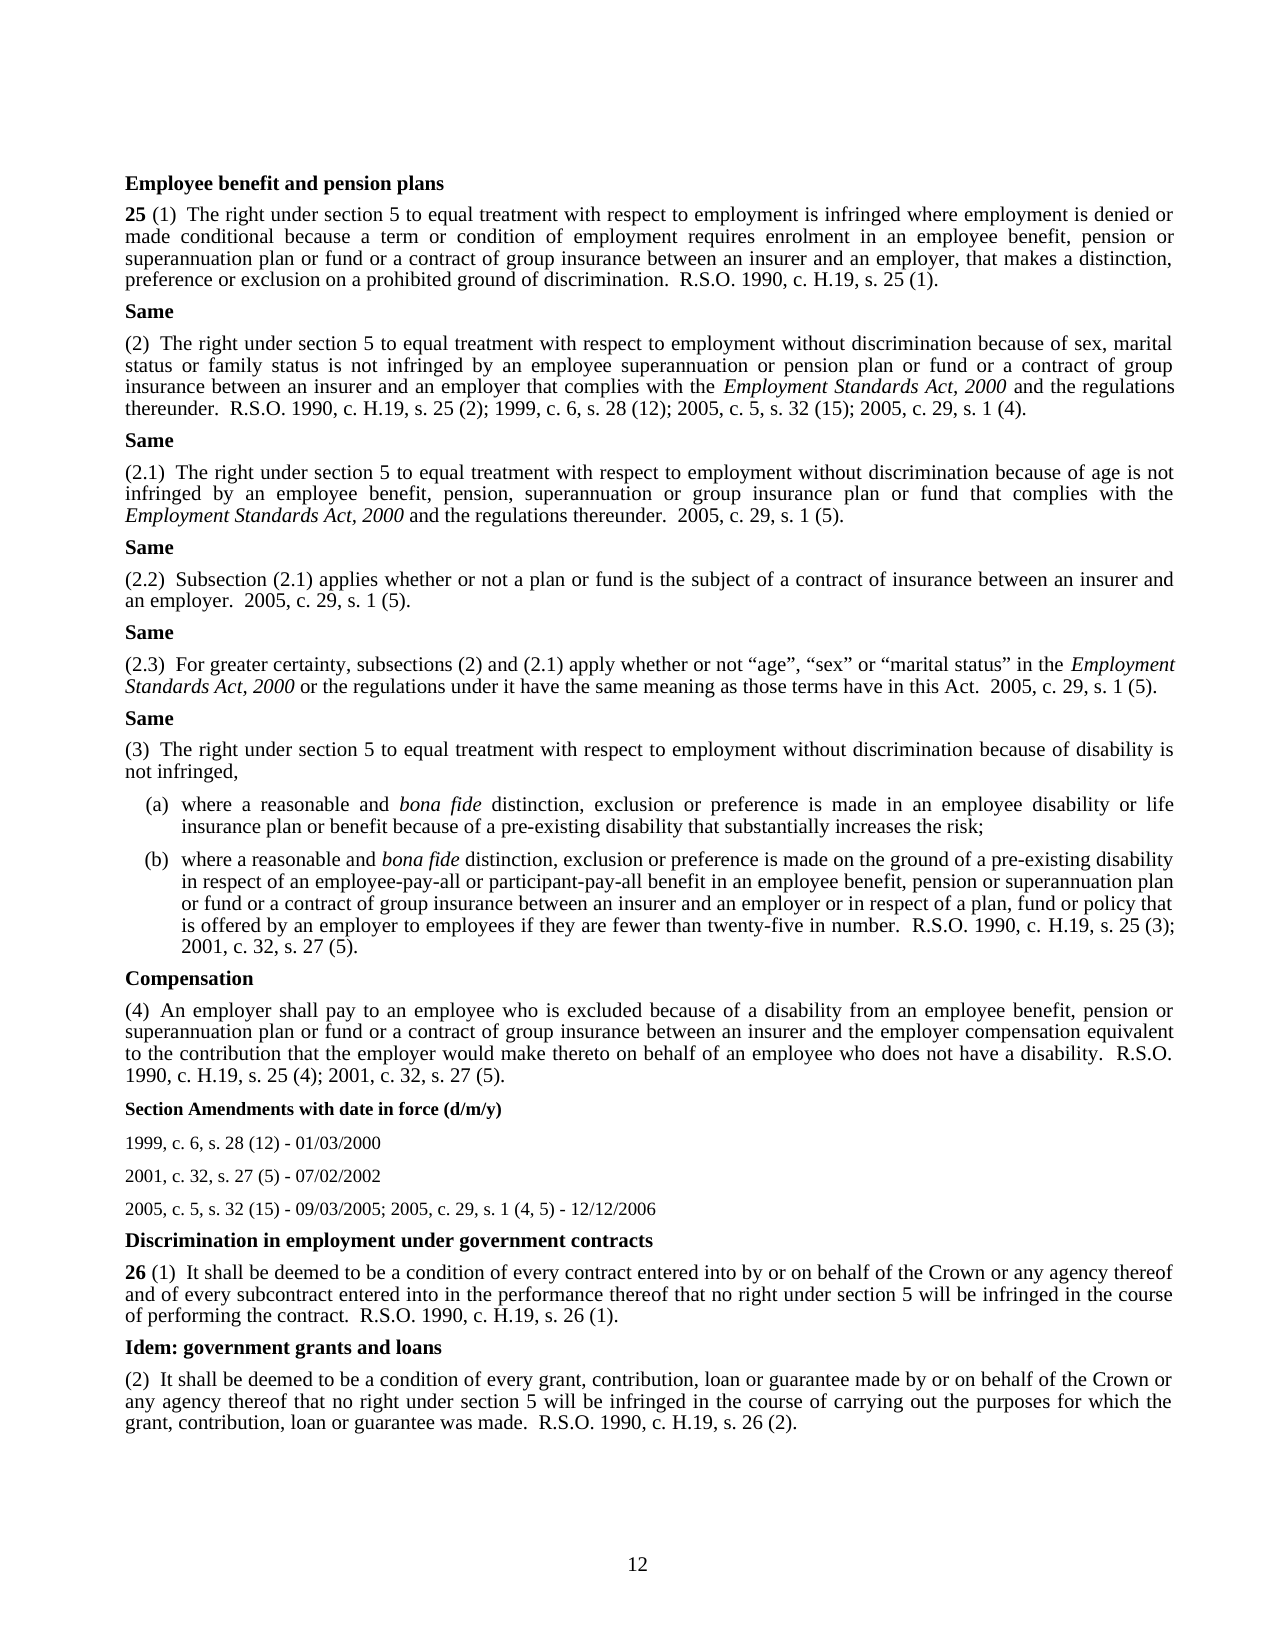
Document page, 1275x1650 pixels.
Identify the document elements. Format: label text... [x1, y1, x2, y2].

text (2.3) For greater certainty, subsections (2) and (2.1) apply whether or not “age”, “sex” or “marital status” in the Employment Standards Act, 2000 or the regulations under it have the same meaning as those terms have in this Act. 2005, c. 29, s. 1 (5). [125, 654, 1175, 697]
text Same [125, 539, 1175, 558]
text 2005, c. 5, s. 32 (15) - 09/03/2005; 2005, c. 29, s. 1 (4, 5) - 12/12/2006 [125, 1198, 1175, 1220]
text (2) The right under section 5 to equal treatment with respect to employment without discrimination because of sex, marital status or family status is not infringed by an employee superannuation or pension plan or fund or a contract of group insurance between an insurer and an employer that complies with the Employment Standards Act, 2000 and the regulations thereunder. R.S.O. 1990, c. H.19, s. 25 (2); 1999, c. 6, s. 28 (12); 2005, c. 5, s. 32 (15); 2005, c. 29, s. 1 (4). [125, 333, 1175, 420]
text Employee benefit and pension plans [125, 175, 1175, 194]
text (4) An employer shall pay to an employee who is excluded because of a disability from an employee benefit, pension or superannuation plan or fund or a contract of group insurance between an insurer and the employer compensation equivalent to the contribution that the employer would make thereto on behalf of an employee who does not have a disability. R.S.O. 1990, c. H.19, s. 25 (4); 2001, c. 32, s. 27 (5). [125, 1000, 1175, 1087]
text 1999, c. 6, s. 28 (12) - 01/03/2000 [125, 1132, 1175, 1153]
text Same [125, 304, 1175, 322]
text (b) where a reasonable and bona fide distinction, exclusion or preference is made on the ground of a pre-existing disability in respect of an employee-pay-all or participant-pay-all benefit in an employee benefit, pension or superannuation plan or fund or a contract of group insurance between an insurer and an employer or in respect of a plan, fund or policy that is offered by an employer to employees if they are fewer than twenty-five in number. R.S.O. 1990, c. H.19, s. 25 (3); 2001, c. 32, s. 27 (5). [125, 849, 1175, 958]
text (2.2) Subsection (2.1) applies whether or not a plan or fund is the subject of a contract of insurance between an insurer and an employer. 2005, c. 29, s. 1 (5). [125, 569, 1175, 612]
text 2001, c. 32, s. 27 (5) - 07/02/2002 [125, 1165, 1175, 1187]
text Same [125, 625, 1175, 643]
text (2.1) The right under section 5 to equal treatment with respect to employment without discrimination because of age is not infringed by an employee benefit, pension, superannuation or group insurance plan or fund that complies with the Employment Standards Act, 2000 and the regulations thereunder. 2005, c. 29, s. 1 (5). [125, 462, 1175, 527]
text Discrimination in employment under government contracts [125, 1233, 1175, 1251]
text Same [125, 432, 1175, 451]
text 26 (1) It shall be deemed to be a condition of every contract entered into by or on behalf of the Crown or any agency thereof and of every subcontract entered into in the performance thereof that no right under section 5 will be infringed in the course of performing the contract. R.S.O. 1990, c. H.19, s. 26 (1). [125, 1262, 1175, 1327]
text Section Amendments with date in force (d/m/y) [125, 1098, 1175, 1120]
text (3) The right under section 5 to equal treatment with respect to employment without discrimination because of disability is not infringed, [125, 739, 1175, 783]
text Same [125, 710, 1175, 729]
text 25 (1) The right under section 5 to equal treatment with respect to employment is infringed where employment is denied or made conditional because a term or condition of employment requires enrolment in an employee benefit, pension or superannuation plan or fund or a contract of group insurance between an insurer and an employer, that makes a distinction, preference or exclusion on a prohibited ground of discrimination. R.S.O. 1990, c. H.19, s. 25 (1). [125, 204, 1175, 291]
text (a) where a reasonable and bona fide distinction, exclusion or preference is made in an employee disability or life insurance plan or benefit because of a pre-existing disability that substantially increases the risk; [125, 794, 1175, 838]
text Idem: government grants and loans [125, 1340, 1175, 1358]
text Compensation [125, 971, 1175, 989]
text (2) It shall be deemed to be a condition of every grant, contribution, loan or guarantee made by or on behalf of the Crown or any agency thereof that no right under section 5 will be infringed in the course of carrying out the purposes for which the grant, contribution, loan or guarantee was made. R.S.O. 1990, c. H.19, s. 26 (2). [125, 1369, 1175, 1434]
